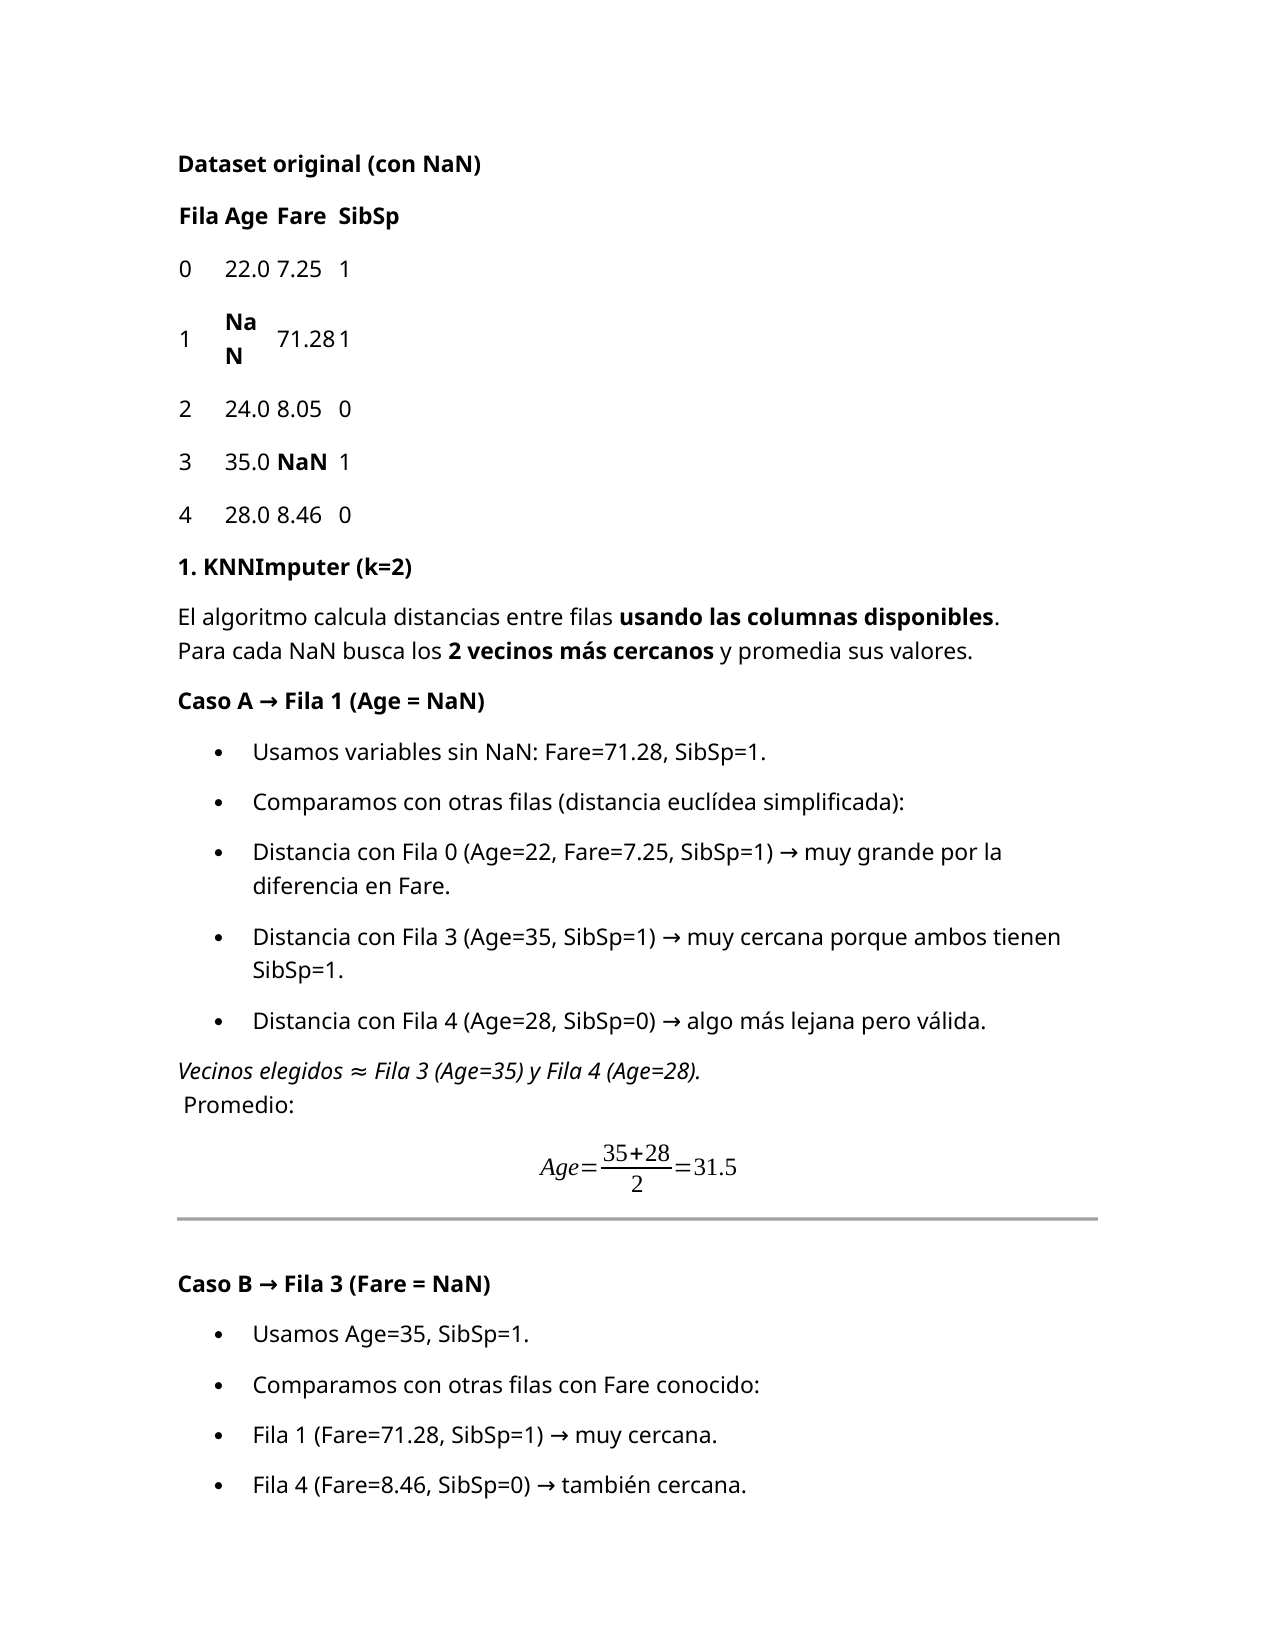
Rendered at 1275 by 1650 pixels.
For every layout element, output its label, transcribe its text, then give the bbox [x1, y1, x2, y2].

text Dataset original (con NaN) [177, 148, 1098, 179]
table_header SibSp [337, 198, 405, 251]
list Comparamos con otras filas (distancia euclídea simplificada): [215, 786, 1098, 817]
list Usamos variables sin NaN: Fare=71.28, SibSp=1. [215, 736, 1098, 767]
table_cell 22.0 [223, 251, 275, 304]
table_header Fila [177, 198, 223, 251]
table_cell 35.0 [223, 444, 275, 497]
table_header Age [223, 198, 275, 251]
table_cell 8.46 [275, 498, 337, 551]
list Usamos Age=35, SibSp=1. [215, 1318, 1098, 1349]
table_cell NaN [275, 444, 337, 497]
table_cell 0 [337, 498, 405, 551]
table_cell 1 [337, 304, 405, 391]
table_header Fare [275, 198, 337, 251]
list Distancia con Fila 4 (Age=28, SibSp=0) → algo más lejana pero válida. [215, 1005, 1098, 1036]
table_cell 4 [177, 498, 223, 551]
table_cell 0 [337, 391, 405, 444]
table_cell 3 [177, 444, 223, 497]
table_cell 1 [177, 304, 223, 391]
table_cell 71.28 [275, 304, 337, 391]
text Caso B → Fila 3 (Fare = NaN) [177, 1268, 1098, 1299]
table_cell 1 [337, 444, 405, 497]
text Vecinos elegidos ≈ Fila 3 (Age=35) y Fila 4 (Age=28). Promedio: [177, 1055, 1098, 1120]
table_cell 28.0 [223, 498, 275, 551]
text El algoritmo calcula distancias entre filas usando las columnas disponibles. Para cada NaN busca los 2 vecinos más cercanos y promedia sus valores. [177, 601, 1098, 666]
list Fila 1 (Fare=71.28, SibSp=1) → muy cercana. [215, 1419, 1098, 1450]
list Comparamos con otras filas con Fare conocido: [215, 1369, 1098, 1400]
table_cell 8.05 [275, 391, 337, 444]
table_cell NaN [223, 304, 275, 391]
table_cell 7.25 [275, 251, 337, 304]
table_cell 1 [337, 251, 405, 304]
list Fila 4 (Fare=8.46, SibSp=0) → también cercana. [215, 1469, 1098, 1501]
list Distancia con Fila 3 (Age=35, SibSp=1) → muy cercana porque ambos tienen SibSp=1. [215, 921, 1098, 986]
text 1. KNNImputer (k=2) [177, 551, 1098, 582]
list Distancia con Fila 0 (Age=22, Fare=7.25, SibSp=1) → muy grande por la diferencia en Fare. [215, 836, 1098, 901]
table_cell 2 [177, 391, 223, 444]
table_cell 24.0 [223, 391, 275, 444]
text Caso A → Fila 1 (Age = NaN) [177, 685, 1098, 716]
table_cell 0 [177, 251, 223, 304]
